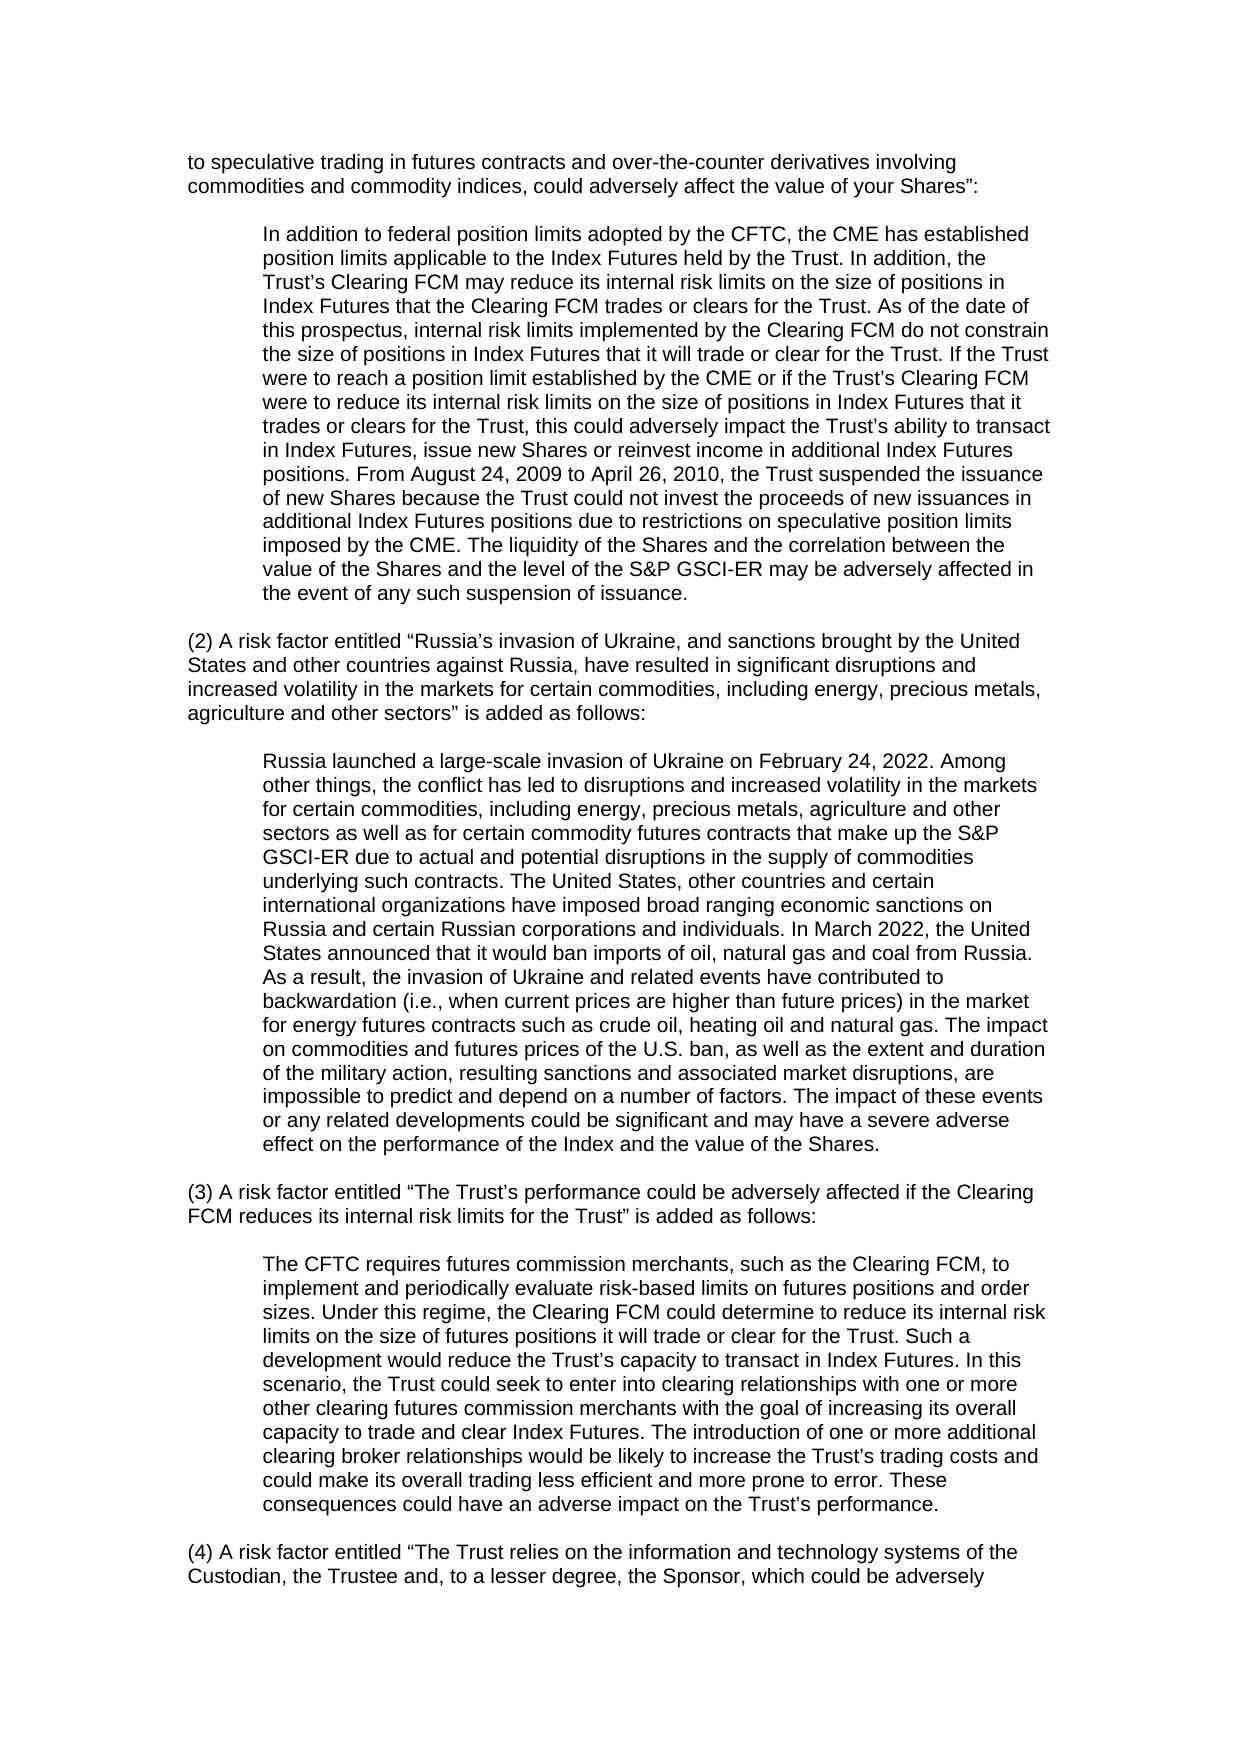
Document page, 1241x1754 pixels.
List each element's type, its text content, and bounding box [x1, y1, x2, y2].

text (3) A risk factor entitled “The Trust’s performance could be adversely affected if the Clearing FCM reduces its internal risk limits for the Trust” is added as follows: [187, 1180, 1053, 1228]
text Russia launched a large-scale invasion of Ukraine on February 24, 2022. Among other things, the conflict has led to disruptions and increased volatility in the markets for certain commodities, including energy, precious metals, agriculture and other sectors as well as for certain commodity futures contracts that make up the S&P GSCI-ER due to actual and potential disruptions in the supply of commodities underlying such contracts. The United States, other countries and certain international organizations have imposed broad ranging economic sanctions on Russia and certain Russian corporations and individuals. In March 2022, the United States announced that it would ban imports of oil, natural gas and coal from Russia. As a result, the invasion of Ukraine and related events have contributed to backwardation (i.e., when current prices are higher than future prices) in the market for energy futures contracts such as crude oil, heating oil and natural gas. The impact on commodities and futures prices of the U.S. ban, as well as the extent and duration of the military action, resulting sanctions and associated market disruptions, are impossible to predict and depend on a number of factors. The impact of these events or any related developments could be significant and may have a severe adverse effect on the performance of the Index and the value of the Shares. [262, 749, 1053, 1156]
text (2) A risk factor entitled “Russia’s invasion of Ukraine, and sanctions brought by the United States and other countries against Russia, have resulted in significant disruptions and increased volatility in the markets for certain commodities, including energy, precious metals, agriculture and other sectors” is added as follows: [187, 629, 1053, 725]
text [187, 150, 1053, 198]
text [187, 1539, 1053, 1587]
text The CFTC requires futures commission merchants, such as the Clearing FCM, to implement and periodically evaluate risk-based limits on futures positions and order sizes. Under this regime, the Clearing FCM could determine to reduce its internal risk limits on the size of futures positions it will trade or clear for the Trust. Such a development would reduce the Trust’s capacity to transact in Index Futures. In this scenario, the Trust could seek to enter into clearing relationships with one or more other clearing futures commission merchants with the goal of increasing its overall capacity to trade and clear Index Futures. The introduction of one or more additional clearing broker relationships would be likely to increase the Trust’s trading costs and could make its overall trading less efficient and more prone to error. These consequences could have an adverse impact on the Trust’s performance. [262, 1252, 1053, 1516]
text In addition to federal position limits adopted by the CFTC, the CME has established position limits applicable to the Index Futures held by the Trust. In addition, the Trust’s Clearing FCM may reduce its internal risk limits on the size of positions in Index Futures that the Clearing FCM trades or clears for the Trust. As of the date of this prospectus, internal risk limits implemented by the Clearing FCM do not constrain the size of positions in Index Futures that it will trade or clear for the Trust. If the Trust were to reach a position limit established by the CME or if the Trust’s Clearing FCM were to reduce its internal risk limits on the size of positions in Index Futures that it trades or clears for the Trust, this could adversely impact the Trust’s ability to transact in Index Futures, issue new Shares or reinvest income in additional Index Futures positions. From August 24, 2009 to April 26, 2010, the Trust suspended the issuance of new Shares because the Trust could not invest the proceeds of new issuances in additional Index Futures positions due to restrictions on speculative position limits imposed by the CME. The liquidity of the Shares and the correlation between the value of the Shares and the level of the S&P GSCI-ER may be adversely affected in the event of any such suspension of issuance. [262, 222, 1053, 605]
